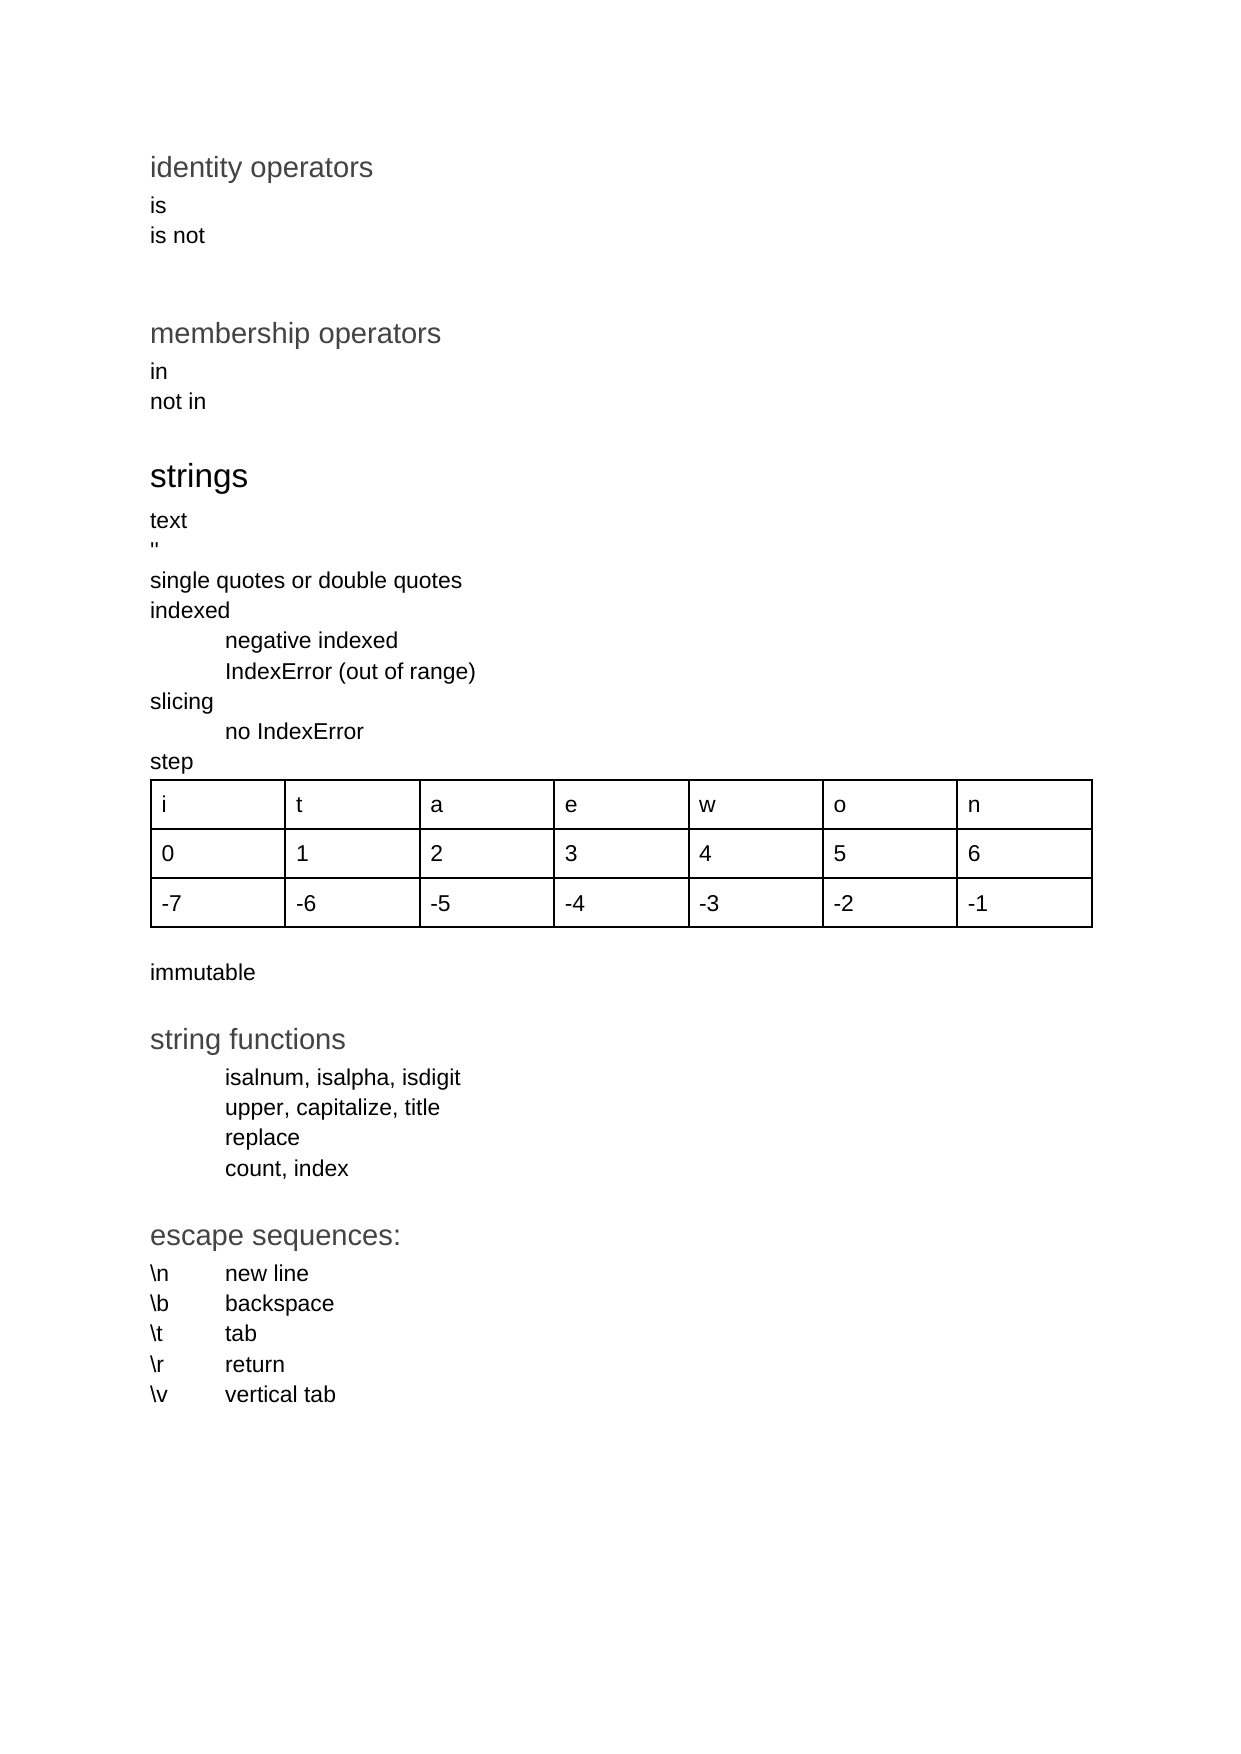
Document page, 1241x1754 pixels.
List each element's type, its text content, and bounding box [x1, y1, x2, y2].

table_cell -3 [690, 879, 822, 926]
text upper, capitalize, title [150, 1094, 1090, 1121]
text '' [150, 537, 1090, 563]
text \t tab [150, 1320, 1090, 1347]
subtitle string functions [150, 1022, 1090, 1056]
table_header i [152, 781, 284, 828]
table_header o [824, 781, 956, 828]
text isalnum, isalpha, isdigit [150, 1064, 1090, 1090]
text in [150, 358, 1090, 384]
table_cell -1 [958, 879, 1091, 926]
text no IndexError [150, 718, 1090, 744]
table_cell -5 [421, 879, 553, 926]
text text [150, 507, 1090, 533]
table_cell 2 [421, 830, 553, 877]
table_cell -4 [555, 879, 688, 926]
text is [150, 192, 1090, 218]
text \v vertical tab [150, 1381, 1090, 1407]
subtitle membership operators [150, 316, 1090, 349]
table_cell 5 [824, 830, 956, 877]
text not in [150, 388, 1090, 414]
text \n new line [150, 1260, 1090, 1286]
text count, index [150, 1154, 1090, 1181]
table_cell -2 [824, 879, 956, 926]
table_header a [421, 781, 553, 828]
text indexed [150, 597, 1090, 623]
text negative indexed [150, 627, 1090, 654]
text \b backspace [150, 1290, 1090, 1317]
table_cell -6 [286, 879, 419, 926]
table_header t [286, 781, 419, 828]
table_cell 3 [555, 830, 688, 877]
subtitle escape sequences: [150, 1218, 1090, 1252]
table_cell 0 [152, 830, 284, 877]
text \r return [150, 1351, 1090, 1377]
text step [150, 748, 1090, 774]
table_header n [958, 781, 1091, 828]
subtitle identity operators [150, 150, 1090, 183]
text immutable [150, 958, 1090, 985]
table_cell 1 [286, 830, 419, 877]
subtitle strings [150, 456, 1090, 494]
text replace [150, 1124, 1090, 1151]
text slicing [150, 688, 1090, 714]
text is not [150, 222, 1090, 248]
table_cell 4 [690, 830, 822, 877]
table_header e [555, 781, 688, 828]
table_header w [690, 781, 822, 828]
text single quotes or double quotes [150, 567, 1090, 593]
table_cell -7 [152, 879, 284, 926]
text IndexError (out of range) [150, 658, 1090, 684]
table_cell 6 [958, 830, 1091, 877]
